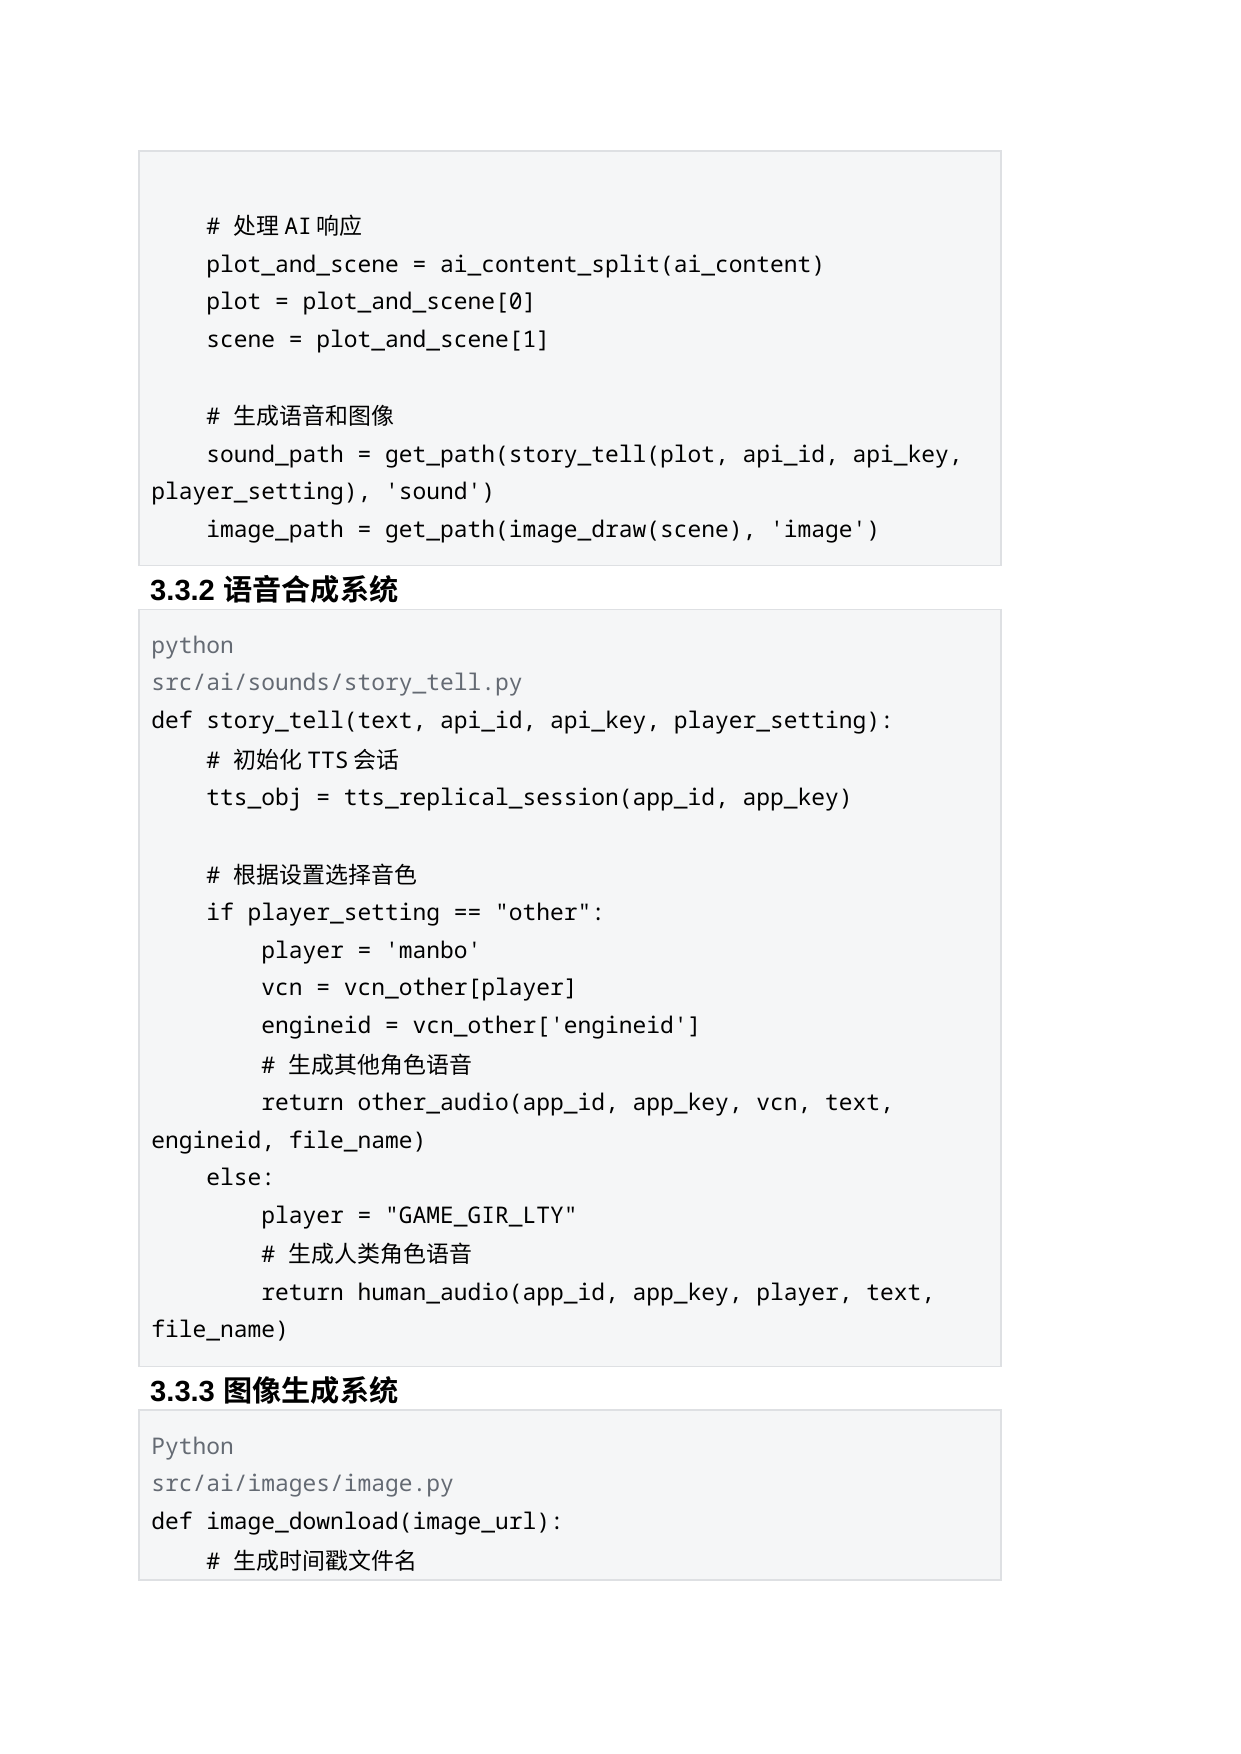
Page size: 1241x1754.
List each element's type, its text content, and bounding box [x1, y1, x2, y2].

table_header python src/ai/sounds/story_tell.py def story_tell(text, api_id, api_key, player_setting): # 初始化TTS会话 tts_obj = tts_replical_session(app_id, app_key) # 根据设置选择音色 if player_setting == "other": player = 'manbo' vcn = vcn_other[player] engineid = vcn_other['engineid'] # 生成其他角色语音 return other_audio(app_id, app_key, vcn, text, engineid, file_name) else: player = "GAME_GIR_LTY" # 生成人类角色语音 return human_audio(app_id, app_key, player, text, file_name) [140, 610, 1000, 1366]
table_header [140, 1411, 1000, 1579]
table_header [140, 152, 1000, 565]
